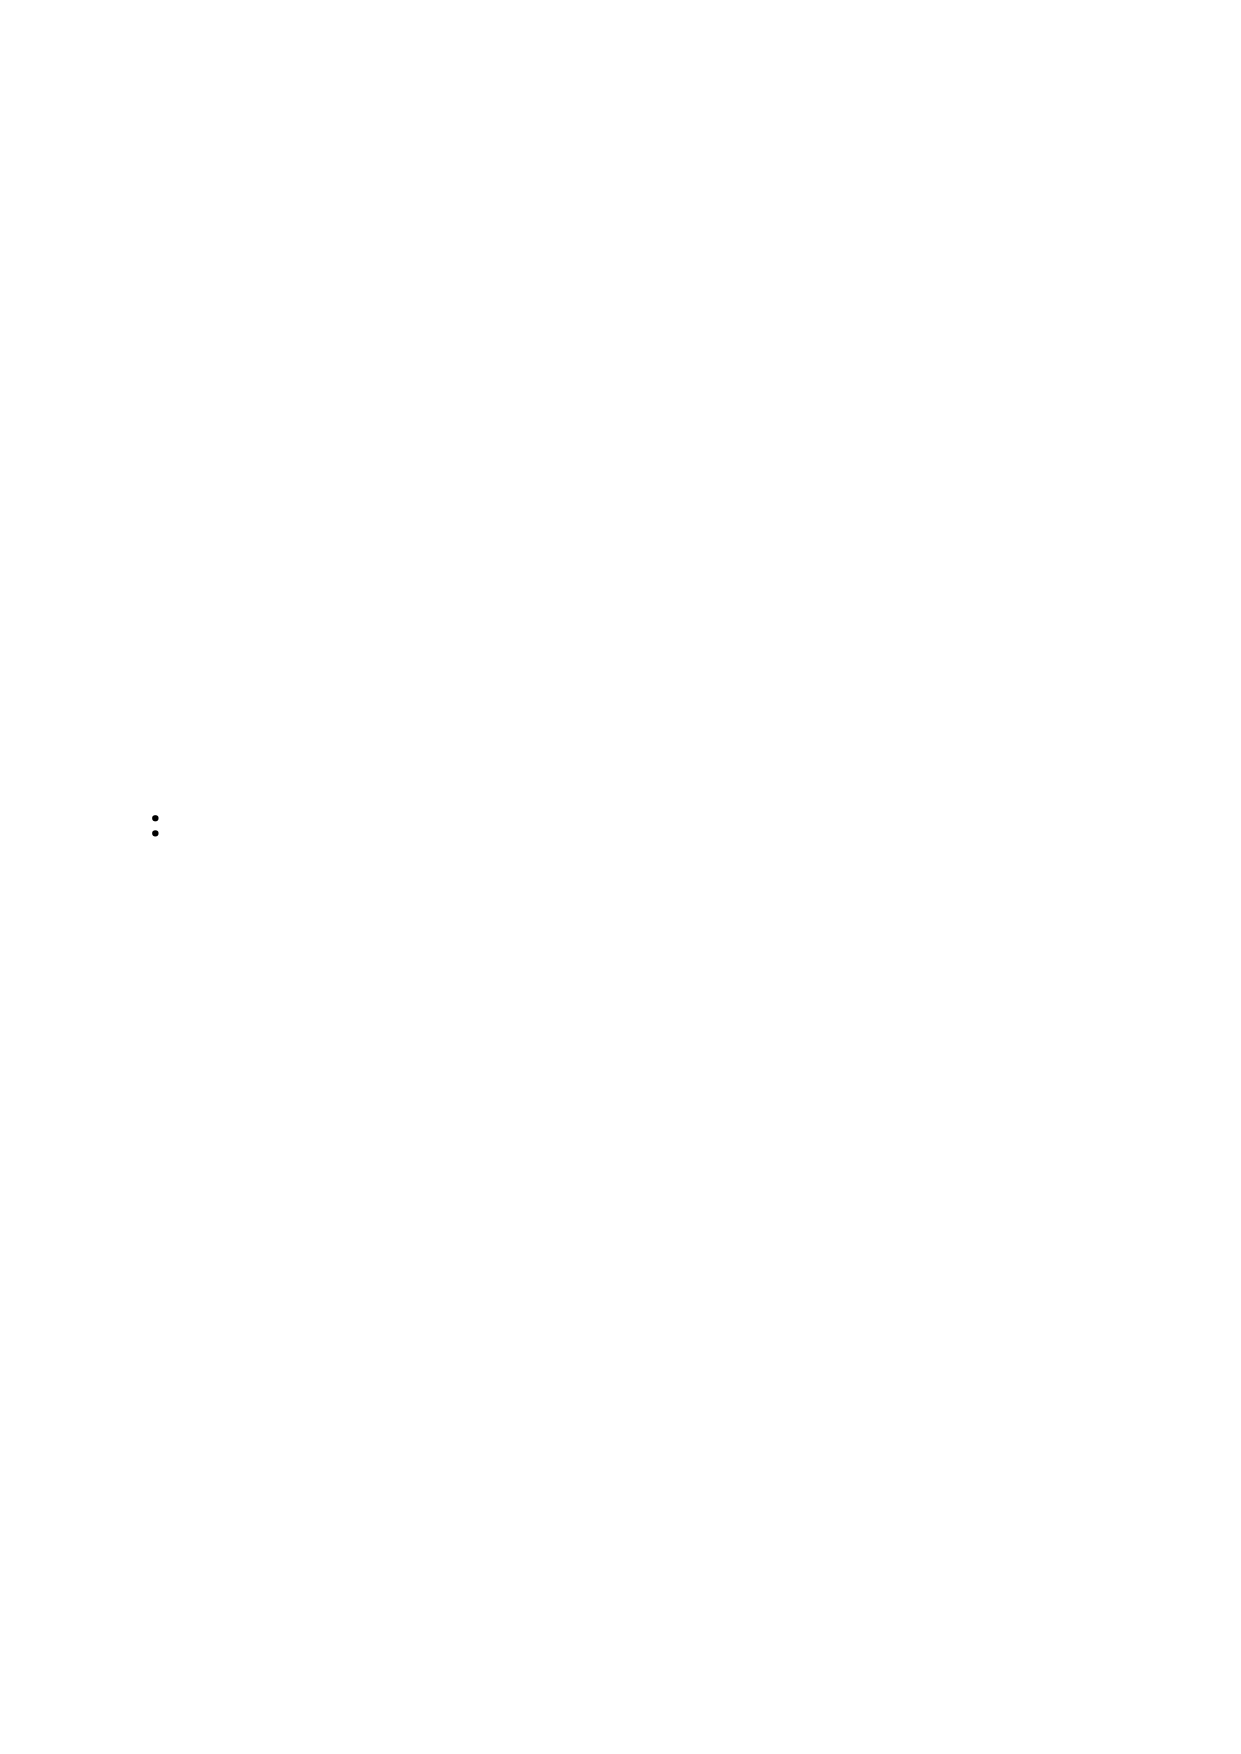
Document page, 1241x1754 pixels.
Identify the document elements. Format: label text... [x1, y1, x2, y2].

text : [150, 796, 1090, 847]
